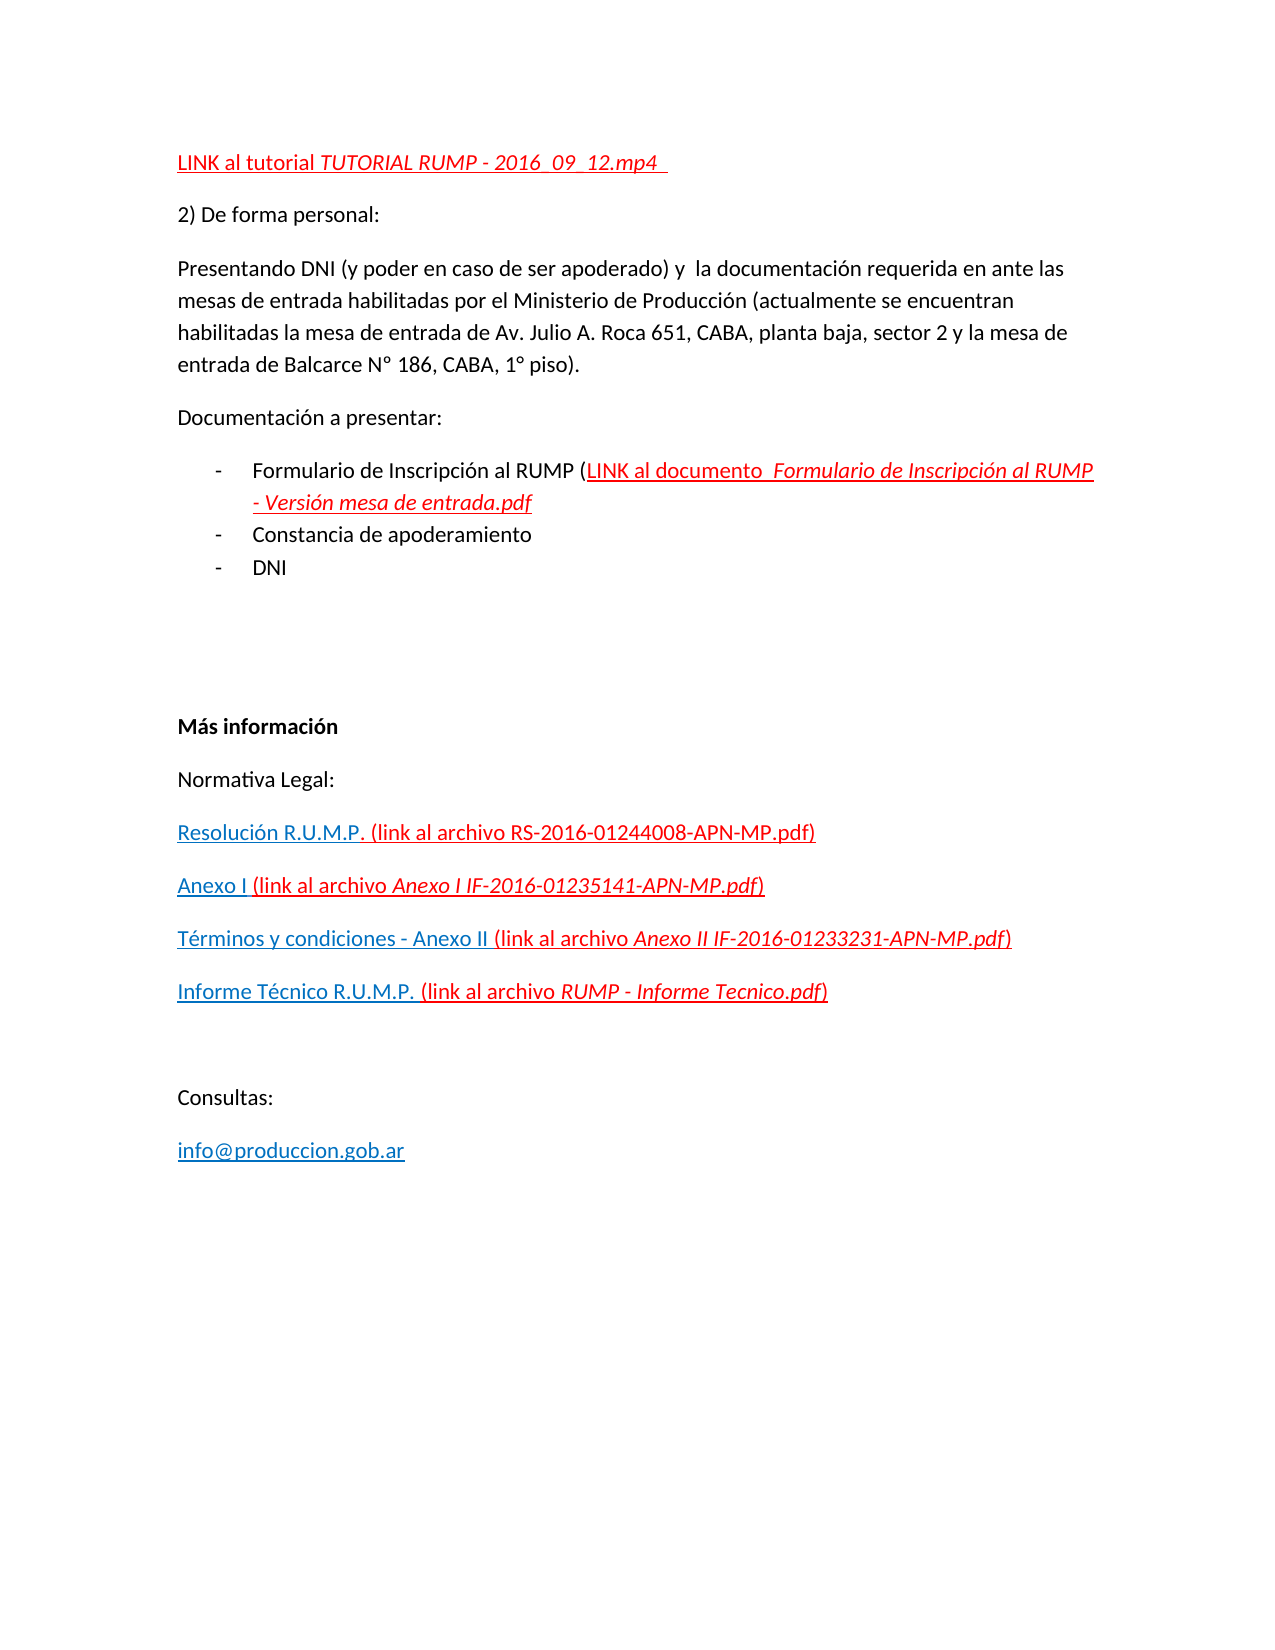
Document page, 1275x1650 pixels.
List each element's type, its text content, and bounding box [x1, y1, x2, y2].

text Términos y condiciones - Anexo II (link al archivo Anexo II IF-2016-01233231-APN-MP.pdf) [177, 924, 1098, 952]
text info@produccion.gob.ar [177, 1136, 1098, 1164]
list DNI [215, 553, 1098, 581]
text 2) De forma personal: [177, 201, 1098, 229]
text Presentando DNI (y poder en caso de ser apoderado) y la documentación requerida en ante las mesas de entrada habilitadas por el Ministerio de Producción (actualmente se encuentran habilitadas la mesa de entrada de Av. Julio A. Roca 651, CABA, planta baja, sector 2 y la mesa de entrada de Balcarce Nº 186, CABA, 1° piso). [177, 254, 1098, 378]
text Más información [177, 712, 1098, 740]
text Resolución R.U.M.P. (link al archivo RS-2016-01244008-APN-MP.pdf) [177, 818, 1098, 846]
text Consultas: [177, 1083, 1098, 1111]
text Normativa Legal: [177, 765, 1098, 793]
text LINK al tutorial TUTORIAL RUMP - 2016_09_12.mp4 [177, 148, 1098, 176]
text Informe Técnico R.U.M.P. (link al archivo RUMP - Informe Tecnico.pdf) [177, 977, 1098, 1005]
list Formulario de Inscripción al RUMP (LINK al documento Formulario de Inscripción al RUMP - Versión mesa de entrada.pdf [215, 456, 1098, 516]
list Constancia de apoderamiento [215, 521, 1098, 549]
text Anexo I (link al archivo Anexo I IF-2016-01235141-APN-MP.pdf) [177, 871, 1098, 899]
text Documentación a presentar: [177, 403, 1098, 431]
